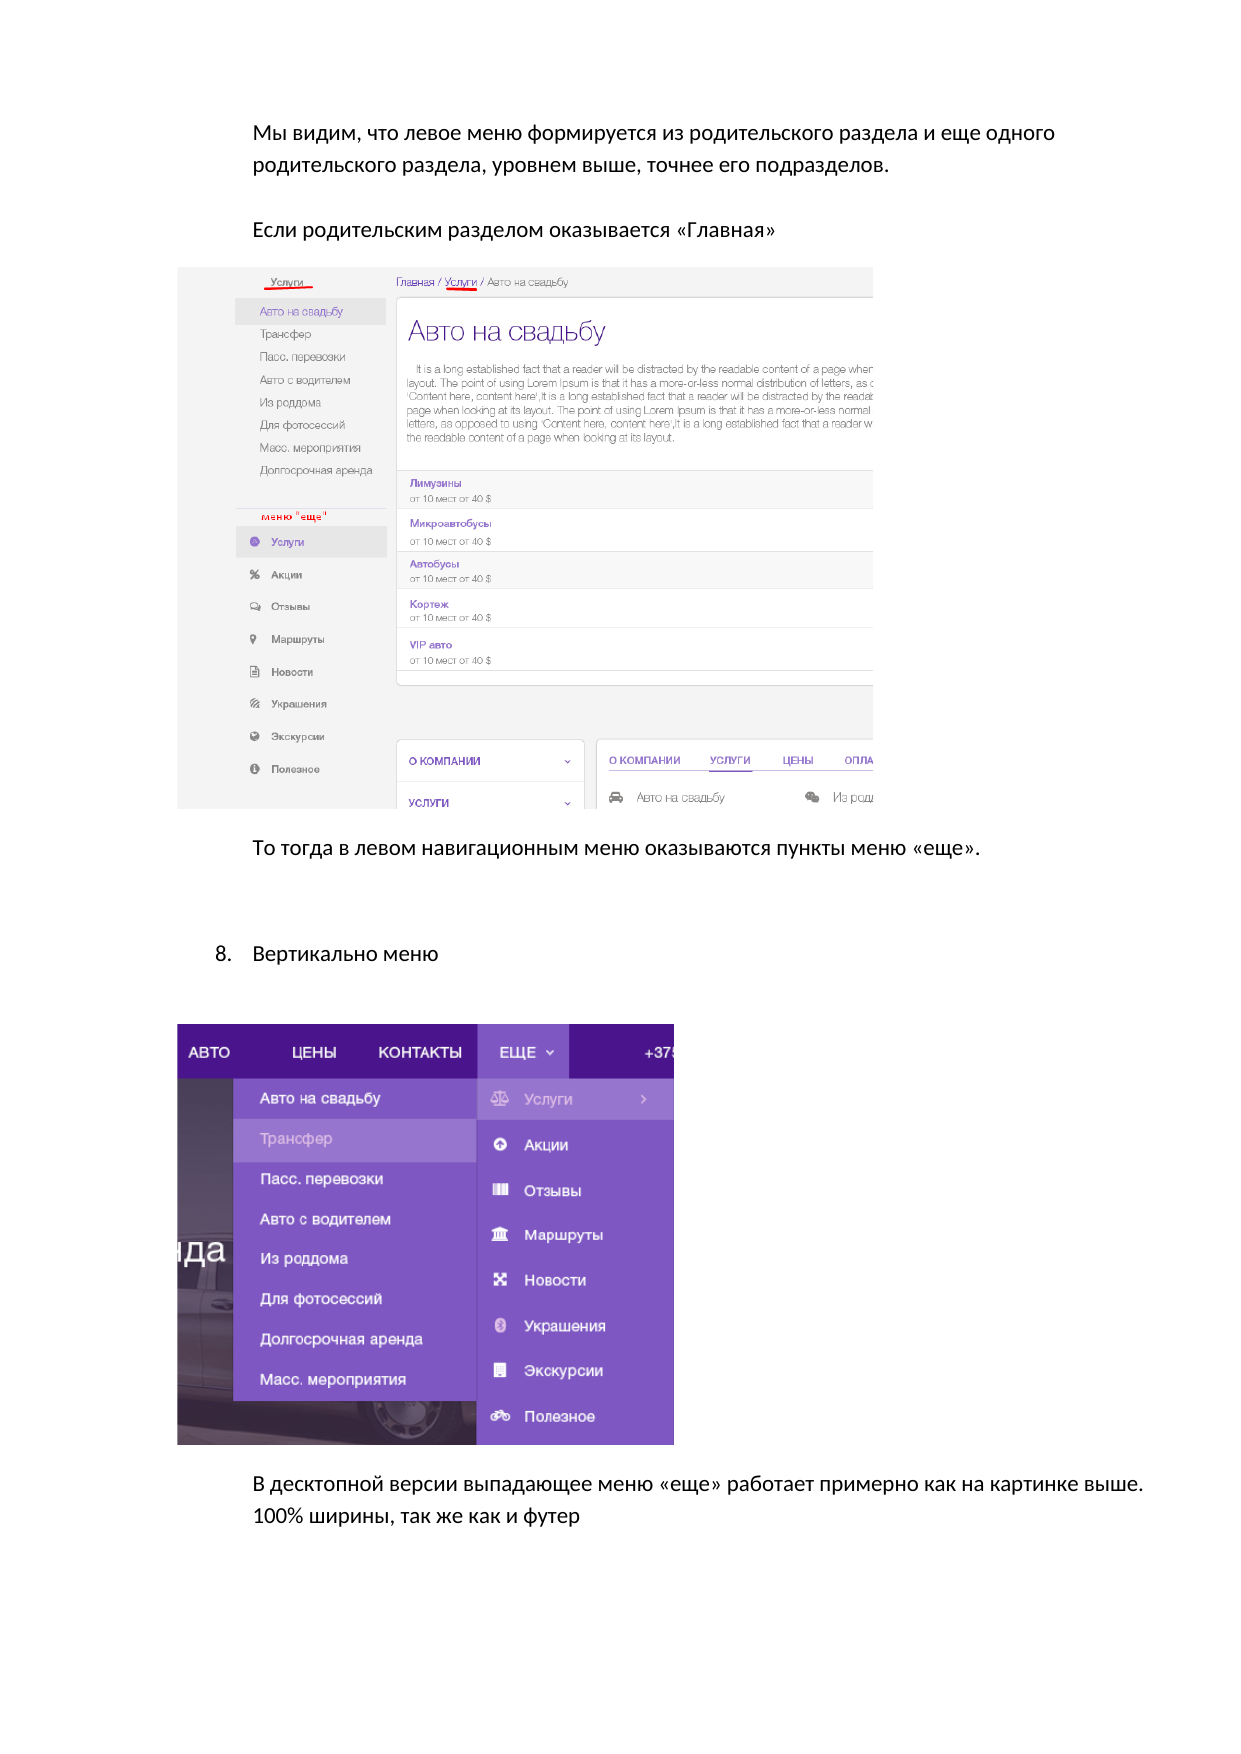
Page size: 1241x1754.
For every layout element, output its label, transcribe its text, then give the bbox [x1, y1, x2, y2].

list Вертикально меню [215, 939, 1152, 968]
picture [177, 1024, 674, 1445]
list В десктопной версии выпадающее меню «еще» работает примерно как на картинке выше. [252, 1469, 1152, 1497]
list 100% ширины, так же как и футер [252, 1501, 1152, 1529]
list То тогда в левом навигационным меню оказываются пункты меню «еще». [252, 833, 1152, 862]
list Если родительским разделом оказывается «Главная» [252, 215, 1152, 243]
list Мы видим, что левое меню формируется из родительского раздела и еще одного родительского раздела, уровнем выше, точнее его подразделов. [252, 118, 1152, 178]
picture [177, 267, 874, 809]
